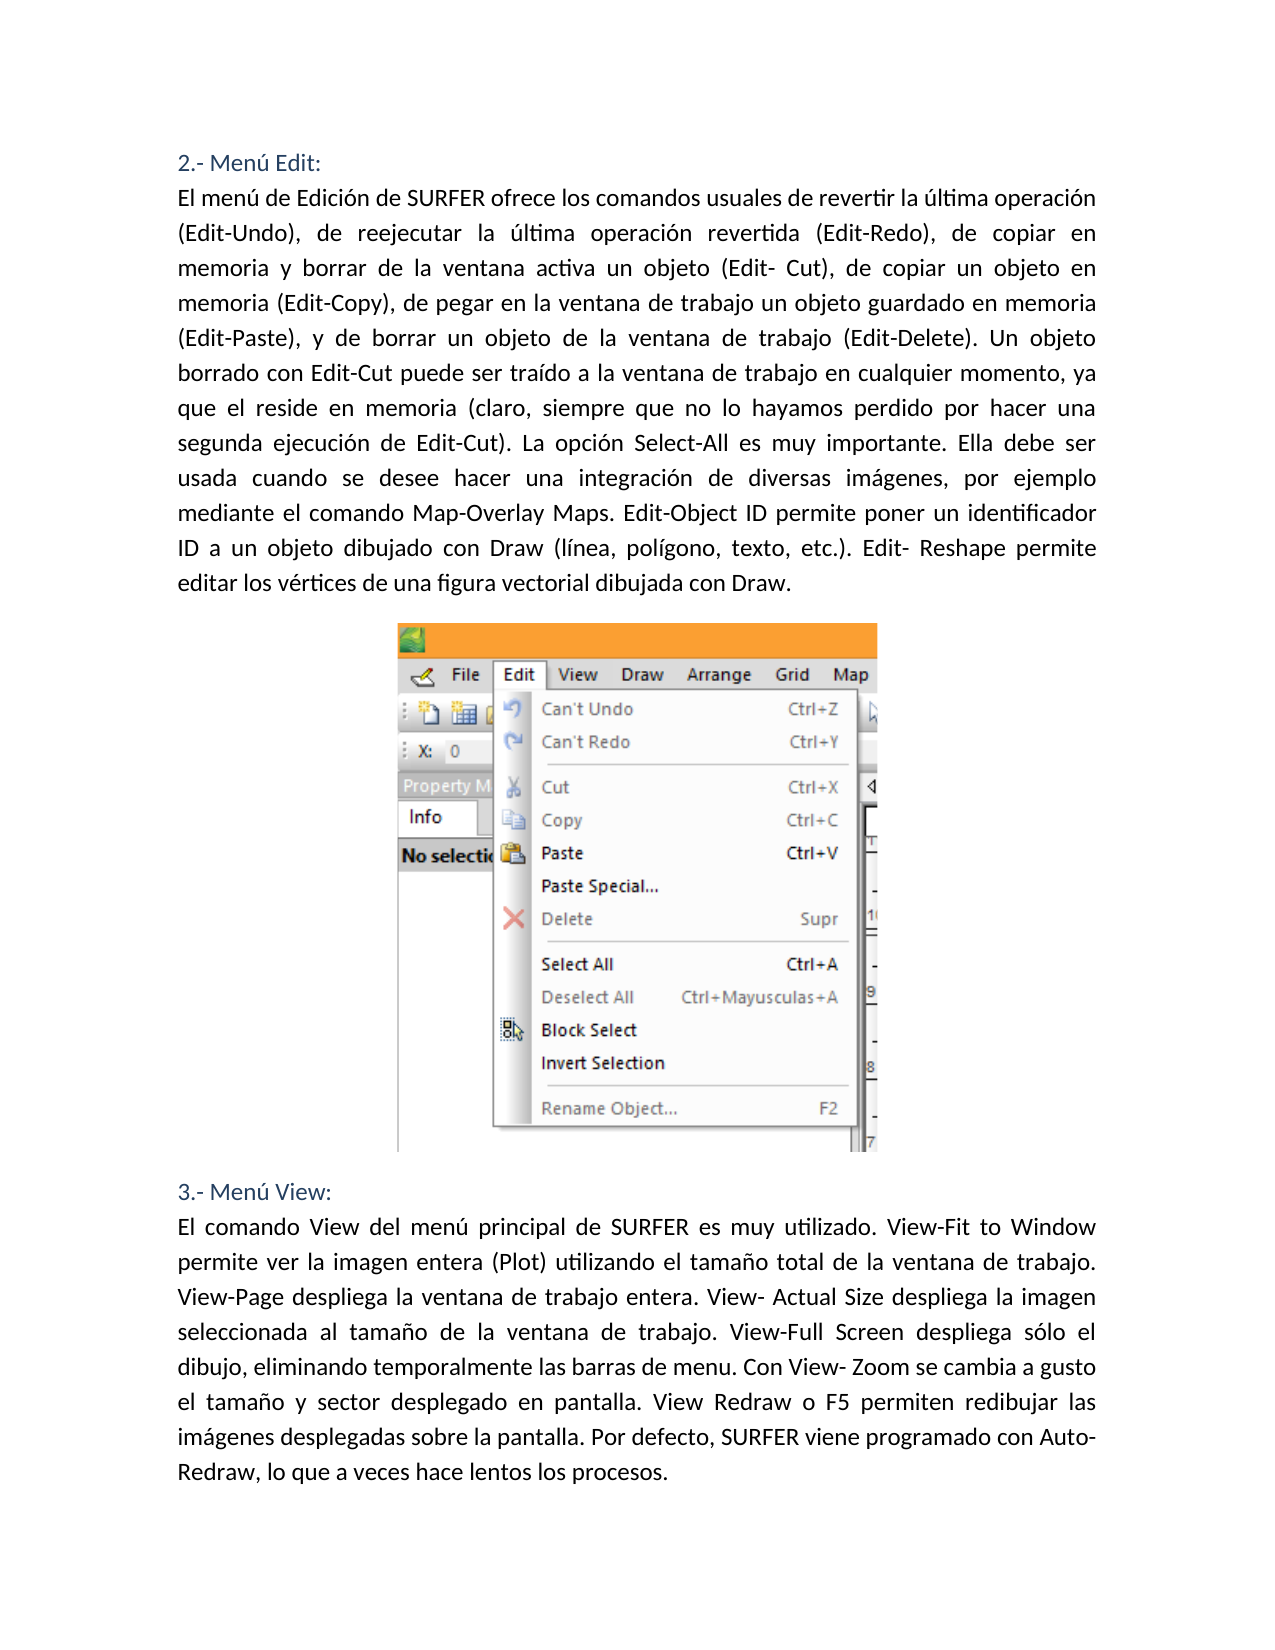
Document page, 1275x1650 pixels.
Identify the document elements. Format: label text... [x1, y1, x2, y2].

subtitle 3.- Menú View: [177, 1177, 1098, 1207]
text El comando View del menú principal de SURFER es muy utilizado. View-Fit to Window permite ver la imagen entera (Plot) utilizando el tamaño total de la ventana de trabajo. View-Page despliega la ventana de trabajo entera. View- Actual Size despliega la imagen seleccionada al tamaño de la ventana de trabajo. View-Full Screen despliega sólo el dibujo, eliminando temporalmente las barras de menu. Con View- Zoom se cambia a gusto el tamaño y sector desplegado en pantalla. View Redraw o F5 permiten redibujar las imágenes desplegadas sobre la pantalla. Por defecto, SURFER viene programado con Auto-Redraw, lo que a veces hace lentos los procesos. [177, 1212, 1098, 1487]
subtitle 2.- Menú Edit: [177, 148, 1098, 178]
text El menú de Edición de SURFER ofrece los comandos usuales de revertir la última operación (Edit-Undo), de reejecutar la última operación revertida (Edit-Redo), de copiar en memoria y borrar de la ventana activa un objeto (Edit- Cut), de copiar un objeto en memoria (Edit-Copy), de pegar en la ventana de trabajo un objeto guardado en memoria (Edit-Paste), y de borrar un objeto de la ventana de trabajo (Edit-Delete). Un objeto borrado con Edit-Cut puede ser traído a la ventana de trabajo en cualquier momento, ya que el reside en memoria (claro, siempre que no lo hayamos perdido por hacer una segunda ejecución de Edit-Cut). La opción Select-All es muy importante. Ella debe ser usada cuando se desee hacer una integración de diversas imágenes, por ejemplo mediante el comando Map-Overlay Maps. Edit-Object ID permite poner un identificador ID a un objeto dibujado con Draw (línea, polígono, texto, etc.). Edit- Reshape permite editar los vértices de una figura vectorial dibujada con Draw. [177, 183, 1098, 598]
